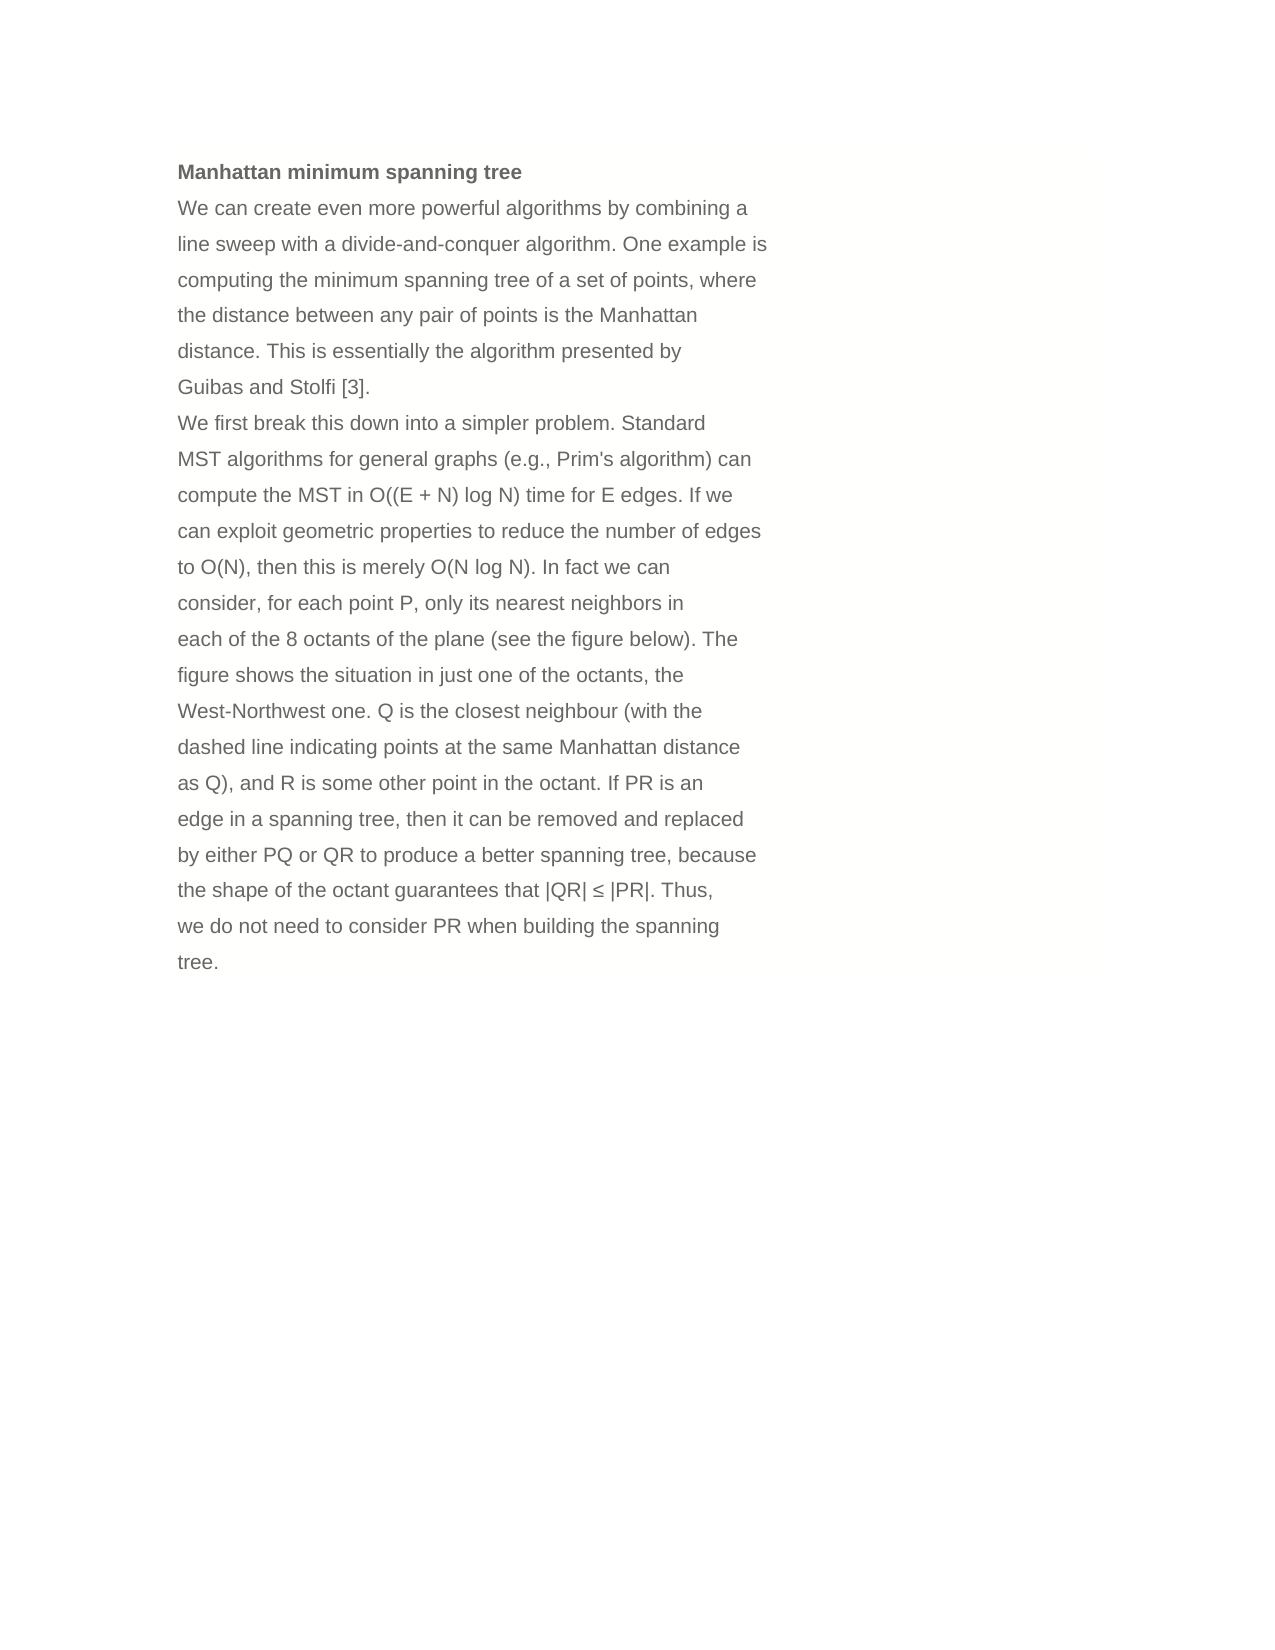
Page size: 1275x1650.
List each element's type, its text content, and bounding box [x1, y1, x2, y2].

text Manhattan minimum spanning tree We can create even more powerful algorithms by combining a line sweep with a divide-and-conquer algorithm. One example is computing the minimum spanning tree of a set of points, where the distance between any pair of points is the Manhattan distance. This is essentially the algorithm presented by Guibas and Stolfi [3]. [177, 148, 1098, 399]
text We first break this down into a simpler problem. Standard MST algorithms for general graphs (e.g., Prim's algorithm) can compute the MST in O((E + N) log N) time for E edges. If we can exploit geometric properties to reduce the number of edges to O(N), then this is merely O(N log N). In fact we can consider, for each point P, only its nearest neighbors in each of the 8 octants of the plane (see the figure below). The figure shows the situation in just one of the octants, the West-Northwest one. Q is the closest neighbour (with the dashed line indicating points at the same Manhattan distance as Q), and R is some other point in the octant. If PR is an edge in a spanning tree, then it can be removed and replaced by either PQ or QR to produce a better spanning tree, because the shape of the octant guarantees that |QR| ≤ |PR|. Thus, we do not need to consider PR when building the spanning tree. [177, 399, 1098, 974]
